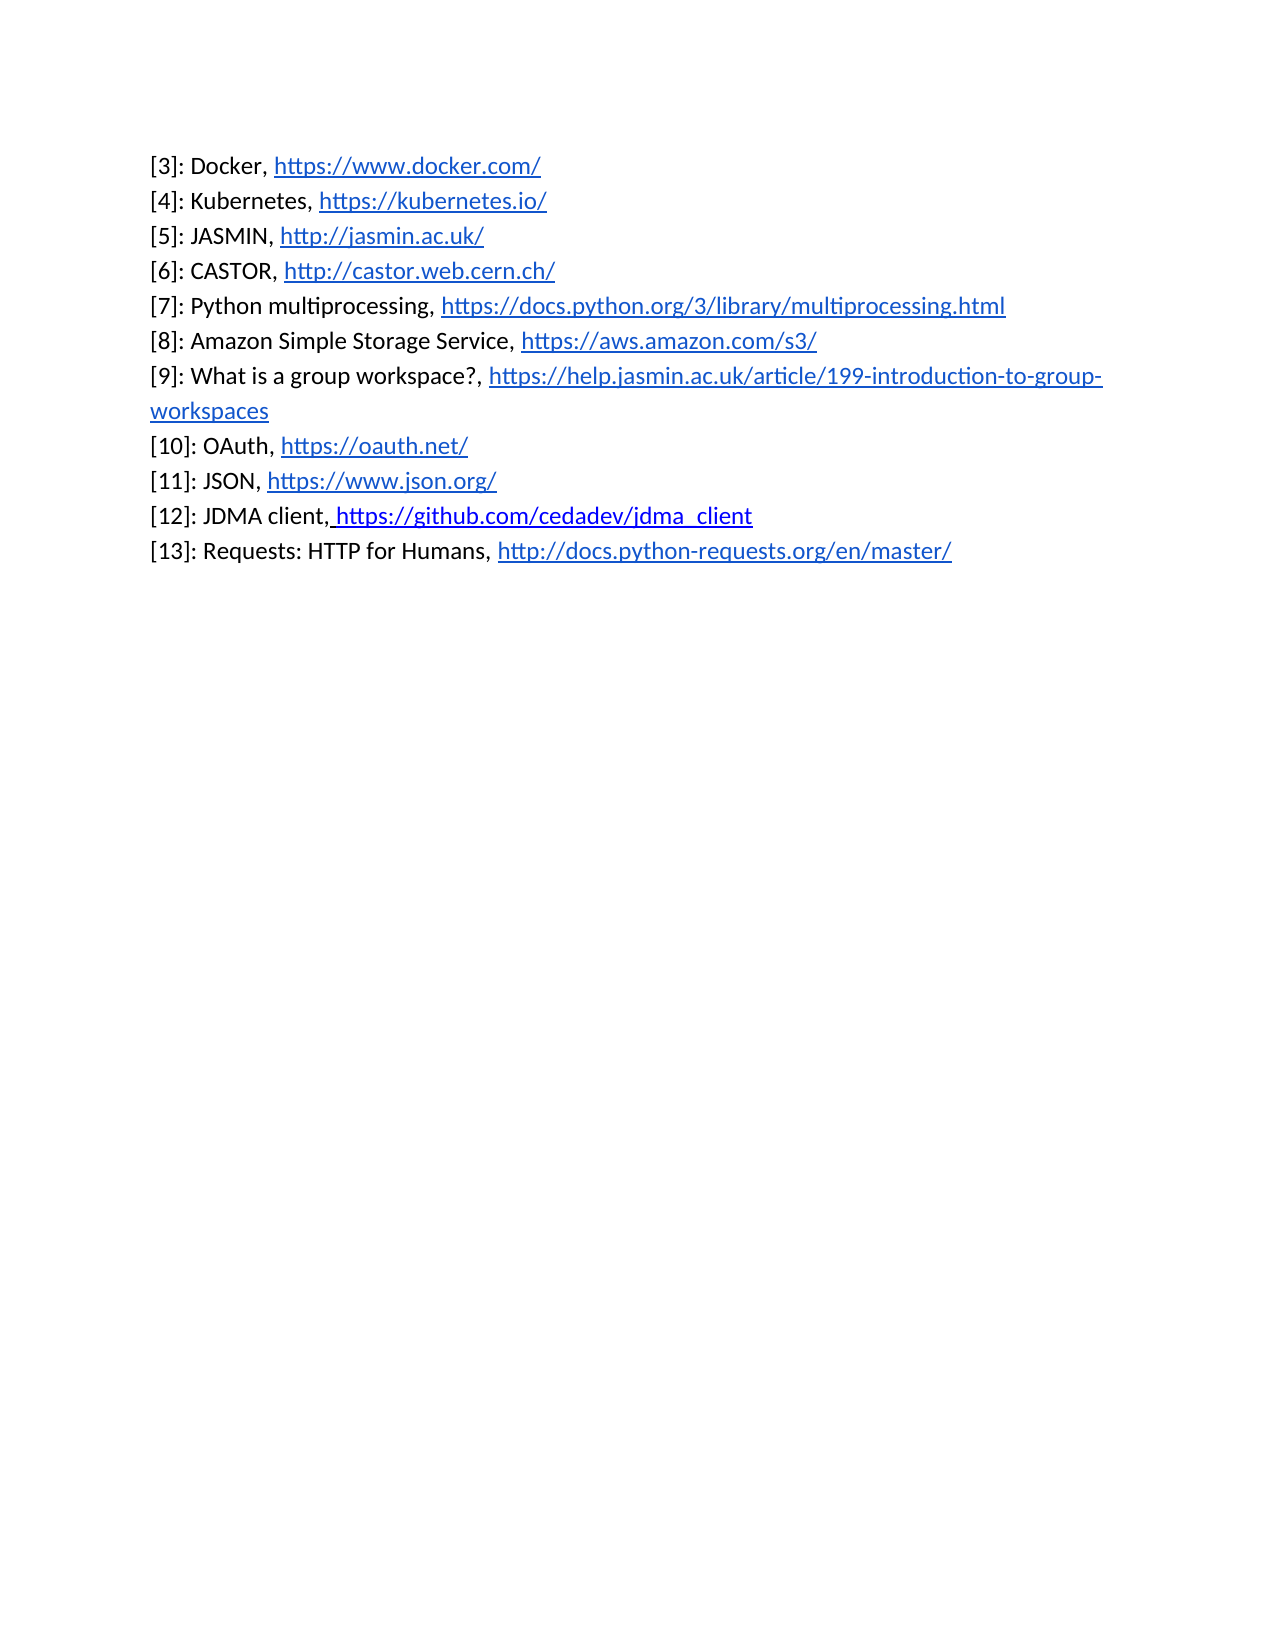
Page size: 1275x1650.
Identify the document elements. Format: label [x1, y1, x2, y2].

text [150, 150, 1125, 566]
